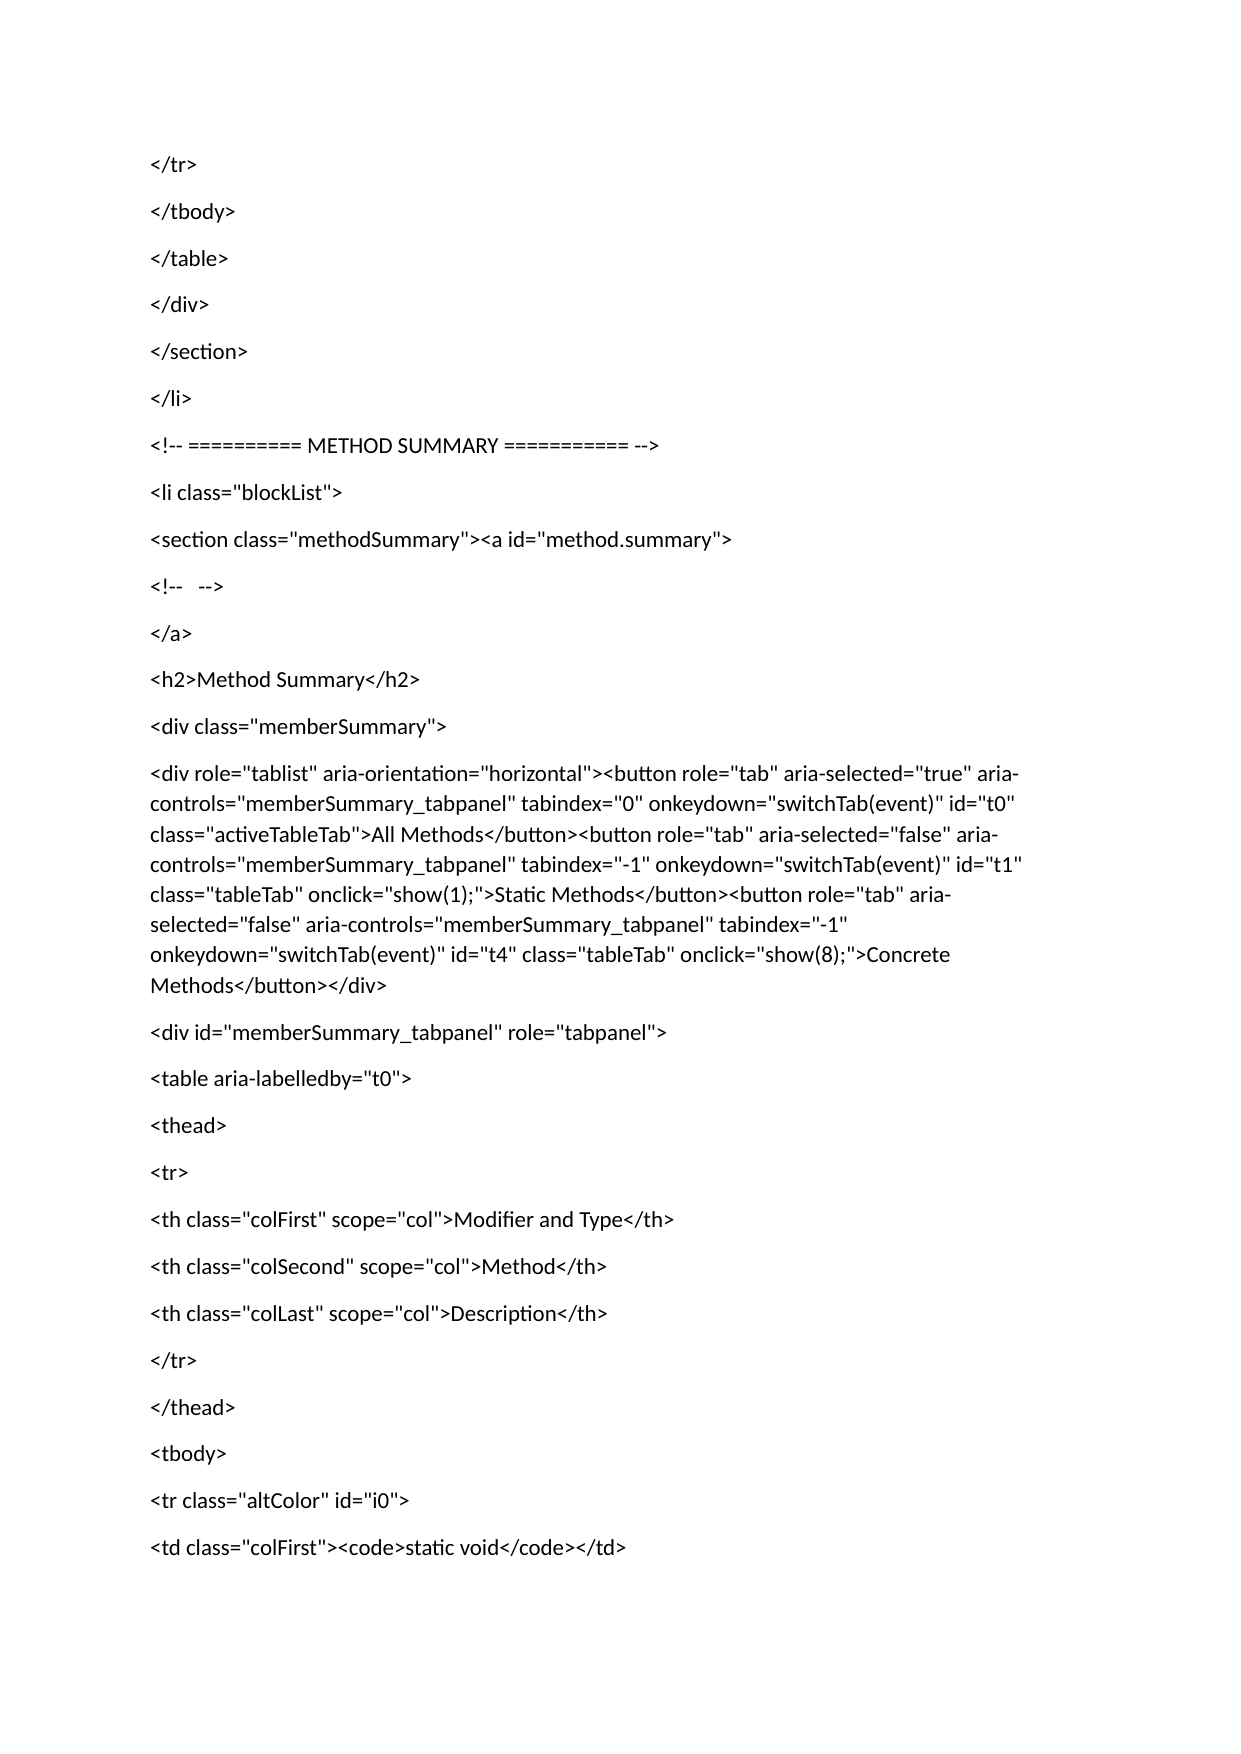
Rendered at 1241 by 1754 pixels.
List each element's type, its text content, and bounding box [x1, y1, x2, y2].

text <!-- --> [150, 572, 1090, 600]
text </div> [150, 291, 1090, 319]
text </tr> [150, 1346, 1090, 1374]
text </li> [150, 384, 1090, 412]
text <tr> [150, 1158, 1090, 1186]
text <td class="colFirst"><code>static void</code></td> [150, 1533, 1090, 1561]
text </section> [150, 337, 1090, 366]
text <div id="memberSummary_tabpanel" role="tabpanel"> [150, 1018, 1090, 1046]
text <thead> [150, 1111, 1090, 1139]
text </a> [150, 619, 1090, 647]
text <th class="colLast" scope="col">Description</th> [150, 1299, 1090, 1327]
text <section class="methodSummary"><a id="method.summary"> [150, 525, 1090, 553]
text </thead> [150, 1393, 1090, 1421]
text <li class="blockList"> [150, 478, 1090, 506]
text <th class="colSecond" scope="col">Method</th> [150, 1252, 1090, 1280]
text <table aria-labelledby="t0"> [150, 1064, 1090, 1093]
text <h2>Method Summary</h2> [150, 666, 1090, 694]
text <tbody> [150, 1439, 1090, 1468]
text <div class="memberSummary"> [150, 712, 1090, 741]
text </table> [150, 244, 1090, 272]
text </tbody> [150, 197, 1090, 225]
text </tr> [150, 150, 1090, 178]
text <tr class="altColor" id="i0"> [150, 1486, 1090, 1514]
text <div role="tablist" aria-orientation="horizontal"><button role="tab" aria-selected="true" aria-controls="memberSummary_tabpanel" tabindex="0" onkeydown="switchTab(event)" id="t0" class="activeTableTab">All Methods</button><button role="tab" aria-selected="false" aria-controls="memberSummary_tabpanel" tabindex="-1" onkeydown="switchTab(event)" id="t1" class="tableTab" onclick="show(1);">Static Methods</button><button role="tab" aria-selected="false" aria-controls="memberSummary_tabpanel" tabindex="-1" onkeydown="switchTab(event)" id="t4" class="tableTab" onclick="show(8);">Concrete Methods</button></div> [150, 759, 1090, 999]
text <th class="colFirst" scope="col">Modifier and Type</th> [150, 1205, 1090, 1233]
text <!-- ========== METHOD SUMMARY =========== --> [150, 431, 1090, 459]
